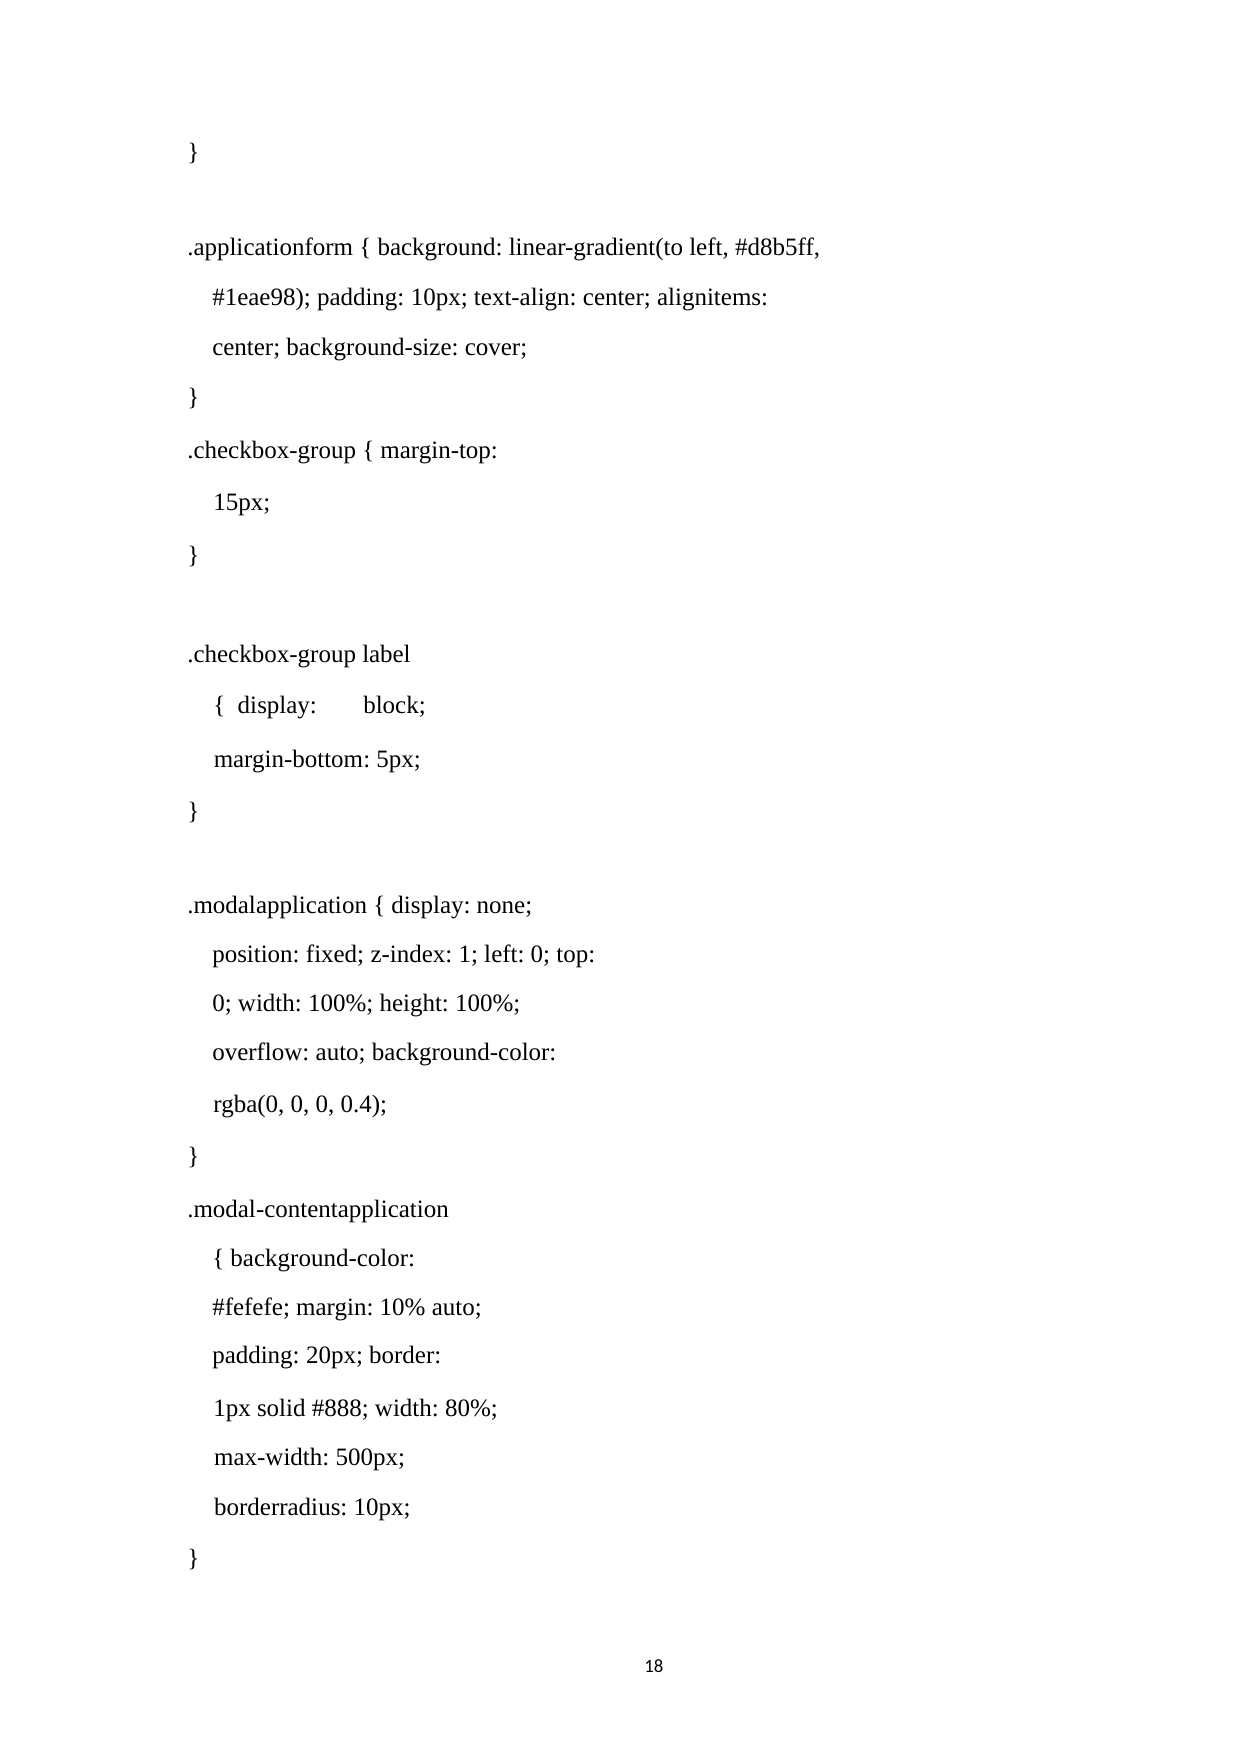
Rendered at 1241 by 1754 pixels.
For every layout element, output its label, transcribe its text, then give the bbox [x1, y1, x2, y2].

text } [187, 540, 1172, 568]
text .modalapplication { display: none; position: fixed; z-index: 1; left: 0; top: 0; width: 100%; height: 100%; overflow: auto; background-color: [187, 891, 596, 1066]
text .applicationform { background: linear-gradient(to left, #d8b5ff, #1eae98); padding: 10px; text-align: center; alignitems: center; background-size: cover; [187, 232, 820, 360]
text } [187, 796, 1172, 825]
text margin-bottom: 5px; [213, 744, 1172, 772]
text .checkbox-group label { display: block; [187, 639, 510, 719]
text 15px; [213, 487, 1172, 516]
text 1px solid #888; width: 80%; max-width: 500px; borderradius: 10px; [213, 1393, 542, 1521]
text .checkbox-group { margin-top: [187, 435, 1172, 463]
text rgba(0, 0, 0, 0.4); [213, 1089, 1172, 1118]
text } [187, 382, 1172, 411]
text } [187, 1141, 1172, 1170]
text } [187, 1543, 1172, 1572]
text } [187, 137, 1172, 166]
text .modal-contentapplication { background-color: #fefefe; margin: 10% auto; padding: 20px; border: [187, 1194, 491, 1369]
